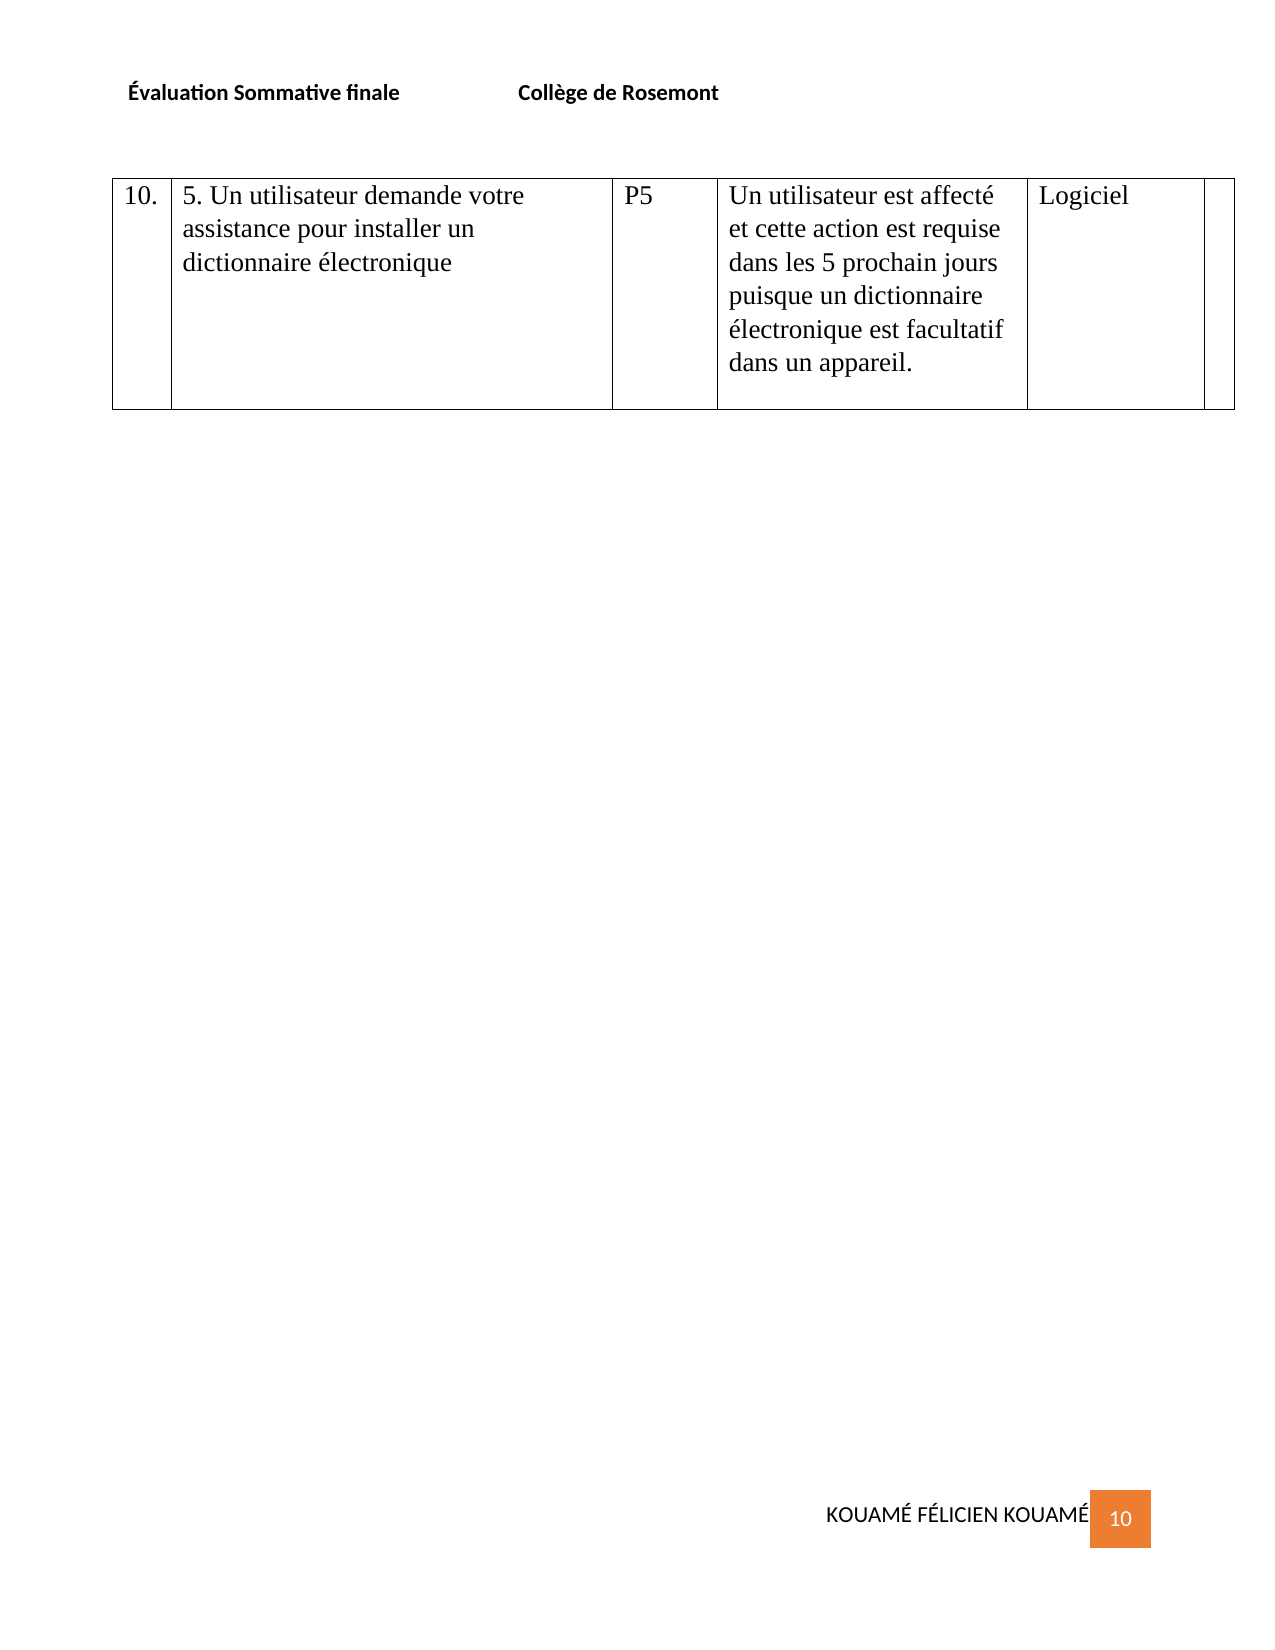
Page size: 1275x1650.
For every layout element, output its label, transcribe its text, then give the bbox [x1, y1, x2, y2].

table_cell 5. Un utilisateur demande votre assistance pour installer un dictionnaire électronique [172, 179, 612, 409]
table_cell [1205, 179, 1234, 409]
table_cell P5 [613, 179, 717, 409]
table_cell Logiciel [1028, 179, 1204, 409]
table_cell Un utilisateur est affecté et cette action est requise dans les 5 prochain jours puisque un dictionnaire électronique est facultatif dans un appareil. [718, 179, 1027, 409]
table_cell 10. [113, 179, 171, 409]
